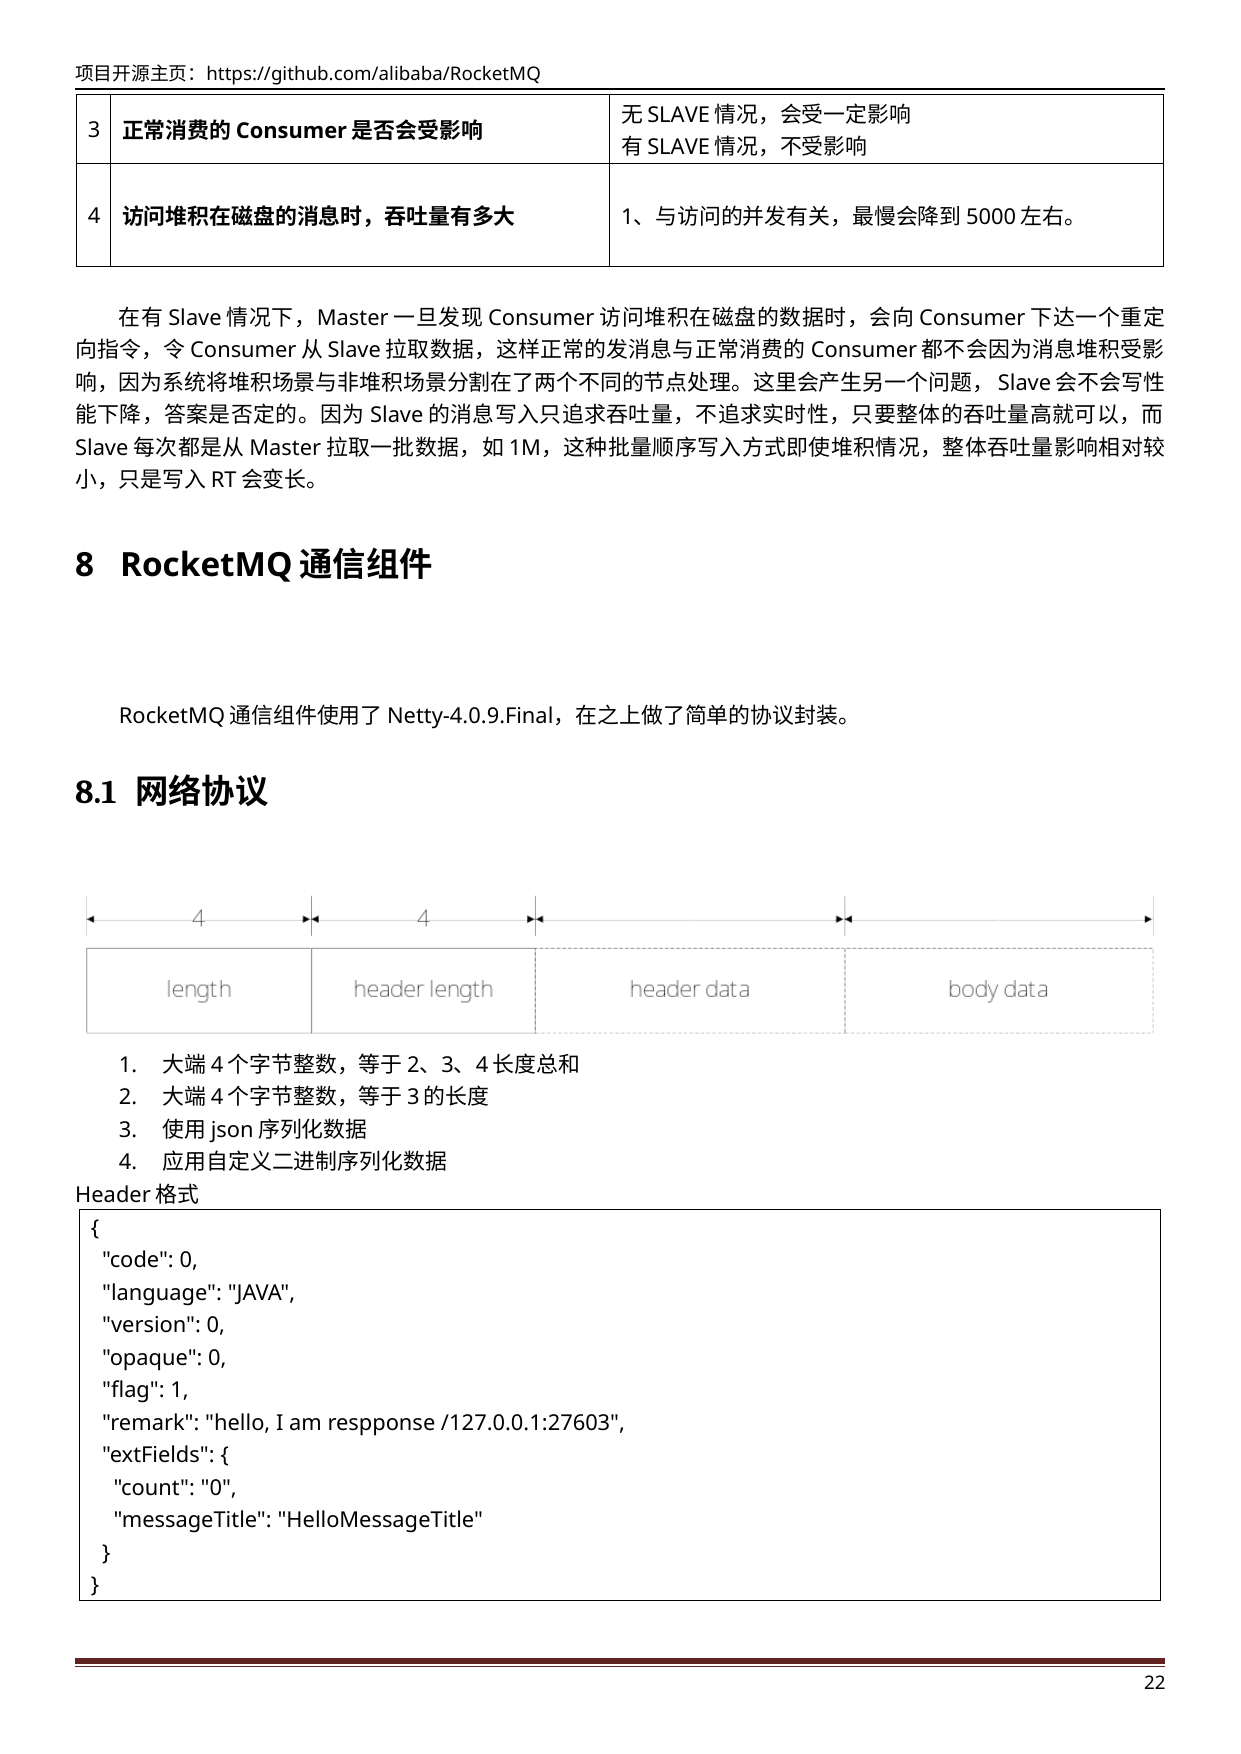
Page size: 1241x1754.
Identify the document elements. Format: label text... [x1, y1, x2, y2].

text 在有Slave情况下，Master一旦发现Consumer访问堆积在磁盘的数据时，会向Consumer下达一个重定向指令，令Consumer从Slave拉取数据，这样正常的发消息与正常消费的Consumer都不会因为消息堆积受影响，因为系统将堆积场景与非堆积场景分割在了两个不同的节点处理。这里会产生另一个问题，Slave会不会写性能下降，答案是否定的。因为Slave的消息写入只追求吞吐量，不追求实时性，只要整体的吞吐量高就可以，而Slave每次都是从Master拉取一批数据，如1M，这种批量顺序写入方式即使堆积情况，整体吞吐量影响相对较小，只是写入RT会变长。 [75, 299, 1165, 494]
table_cell 4 [77, 164, 110, 266]
table_cell 正常消费的Consumer是否会受影响 [111, 95, 609, 163]
table_cell 访问堆积在磁盘的消息时，吞吐量有多大 [111, 164, 609, 266]
table_cell 无SLAVE情况，会受一定影响 有SLAVE情况，不受影响 [610, 95, 1163, 163]
table_cell 3 [77, 95, 110, 163]
text RocketMQ通信组件使用了Netty-4.0.9.Final，在之上做了简单的协议封装。 [75, 697, 1165, 730]
list 应用自定义二进制序列化数据 [119, 1144, 1165, 1177]
text Header格式 [75, 1177, 1165, 1209]
list 使用json序列化数据 [119, 1112, 1165, 1144]
table_header { "code": 0, "language": "JAVA", "version": 0, "opaque": 0, "flag": 1, "remark": "hello, I am respponse /127.0.0.1:27603", "extFields": { "count": "0", "messageTitle": "HelloMessageTitle" } } [80, 1210, 1160, 1600]
list 大端4个字节整数，等于2、3、4长度总和 [119, 1047, 1165, 1079]
table_cell 1、与访问的并发有关，最慢会降到5000左右。 [610, 164, 1163, 266]
list 大端4个字节整数，等于3的长度 [119, 1079, 1165, 1112]
subtitle 网络协议 [75, 757, 1165, 822]
subtitle RocketMQ通信组件 [75, 530, 1165, 595]
